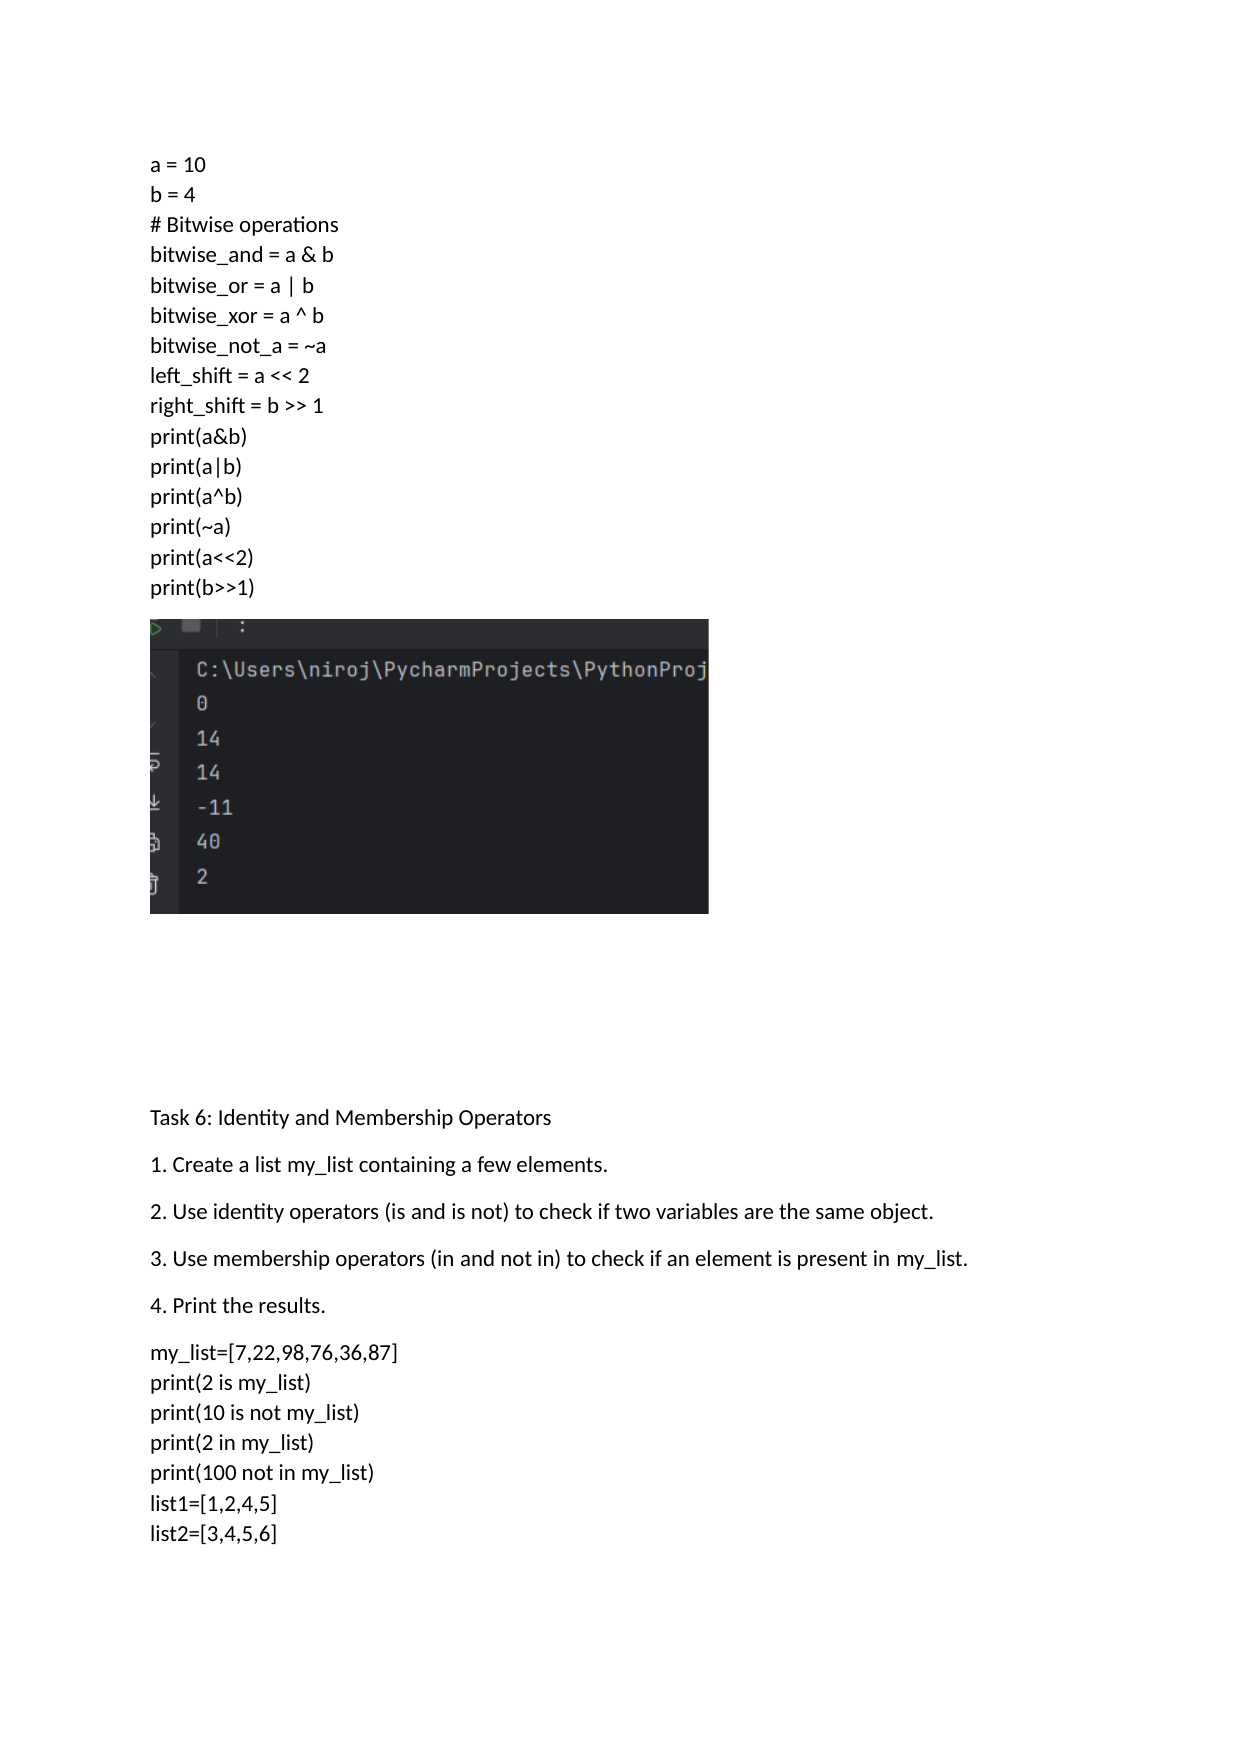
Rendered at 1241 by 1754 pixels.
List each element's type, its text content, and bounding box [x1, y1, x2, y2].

text 3. Use membership operators (in and not in) to check if an element is present in my_list. [150, 1244, 1090, 1272]
text 4. Print the results. [150, 1291, 1090, 1319]
text a = 10 b = 4 # Bitwise operations bitwise_and = a & b bitwise_or = a | b bitwise_xor = a ^ b bitwise_not_a = ~a left_shift = a << 2 right_shift = b >> 1 print(a&b) print(a|b) print(a^b) print(~a) print(a<<2) print(b>>1) [150, 150, 1090, 601]
text 2. Use identity operators (is and is not) to check if two variables are the same object. [150, 1197, 1090, 1225]
text Task 6: Identity and Membership Operators [150, 1103, 1090, 1131]
text 1. Create a list my_list containing a few elements. [150, 1150, 1090, 1178]
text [150, 1338, 1090, 1547]
picture [150, 619, 709, 914]
